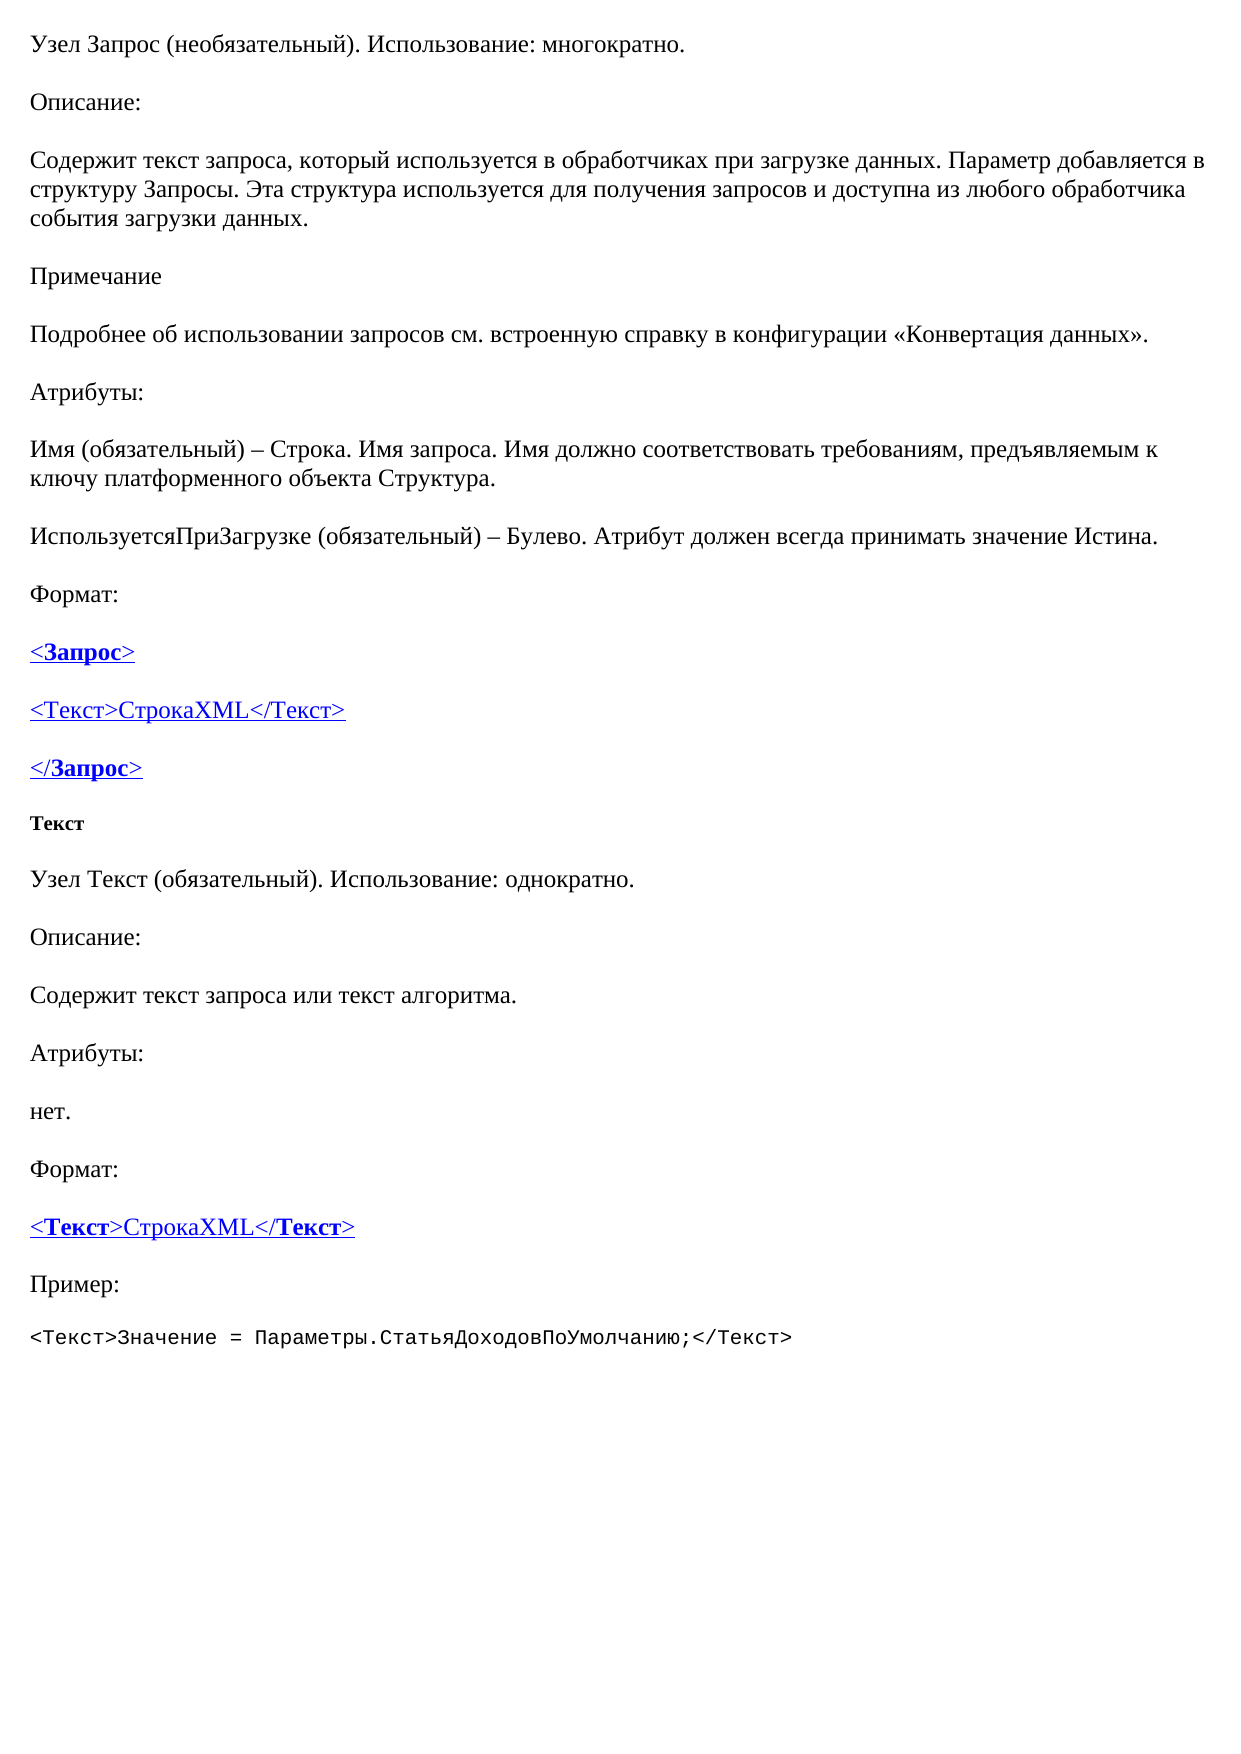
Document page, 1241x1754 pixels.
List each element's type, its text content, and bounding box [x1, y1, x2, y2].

text Узел Текст (обязательный). Использование: однократно. [29, 864, 1211, 893]
text Атрибуты: [29, 1038, 1211, 1067]
text Атрибуты: [29, 377, 1211, 405]
text Описание: [29, 87, 1211, 116]
text Описание: [29, 922, 1211, 951]
text ИспользуетсяПриЗагрузке (обязательный) – Булево. Атрибут должен всегда принимать значение Истина. [29, 521, 1211, 550]
text Формат: [29, 579, 1211, 608]
text Имя (обязательный) – Строка. Имя запроса. Имя должно соответствовать требованиям, предъявляемым к ключу платформенного объекта Структура. [29, 434, 1211, 492]
text </Запрос> [29, 753, 1211, 782]
text Текст [29, 811, 1211, 835]
text Формат: [29, 1154, 1211, 1182]
text <Запрос> [29, 637, 1211, 666]
text Содержит текст запроса, который используется в обработчиках при загрузке данных. Параметр добавляется в структуру Запросы. Эта структура используется для получения запросов и доступна из любого обработчика события загрузки данных. [29, 145, 1211, 232]
text <Текст>СтрокаXML</Текст> [29, 1212, 1211, 1240]
text Подробнее об использовании запросов см. встроенную справку в конфигурации «Конвертация данных». [29, 319, 1211, 347]
text Примечание [29, 261, 1211, 289]
text <Текст>СтрокаXML</Текст> [29, 695, 1211, 724]
text Пример: [29, 1269, 1211, 1298]
text нет. [29, 1096, 1211, 1124]
text Содержит текст запроса или текст алгоритма. [29, 980, 1211, 1009]
text Узел Запрос (необязательный). Использование: многократно. [29, 29, 1211, 58]
text <Текст>Значение = Параметры.СтатьяДоходовПоУмолчанию;</Текст> [29, 1327, 1211, 1351]
